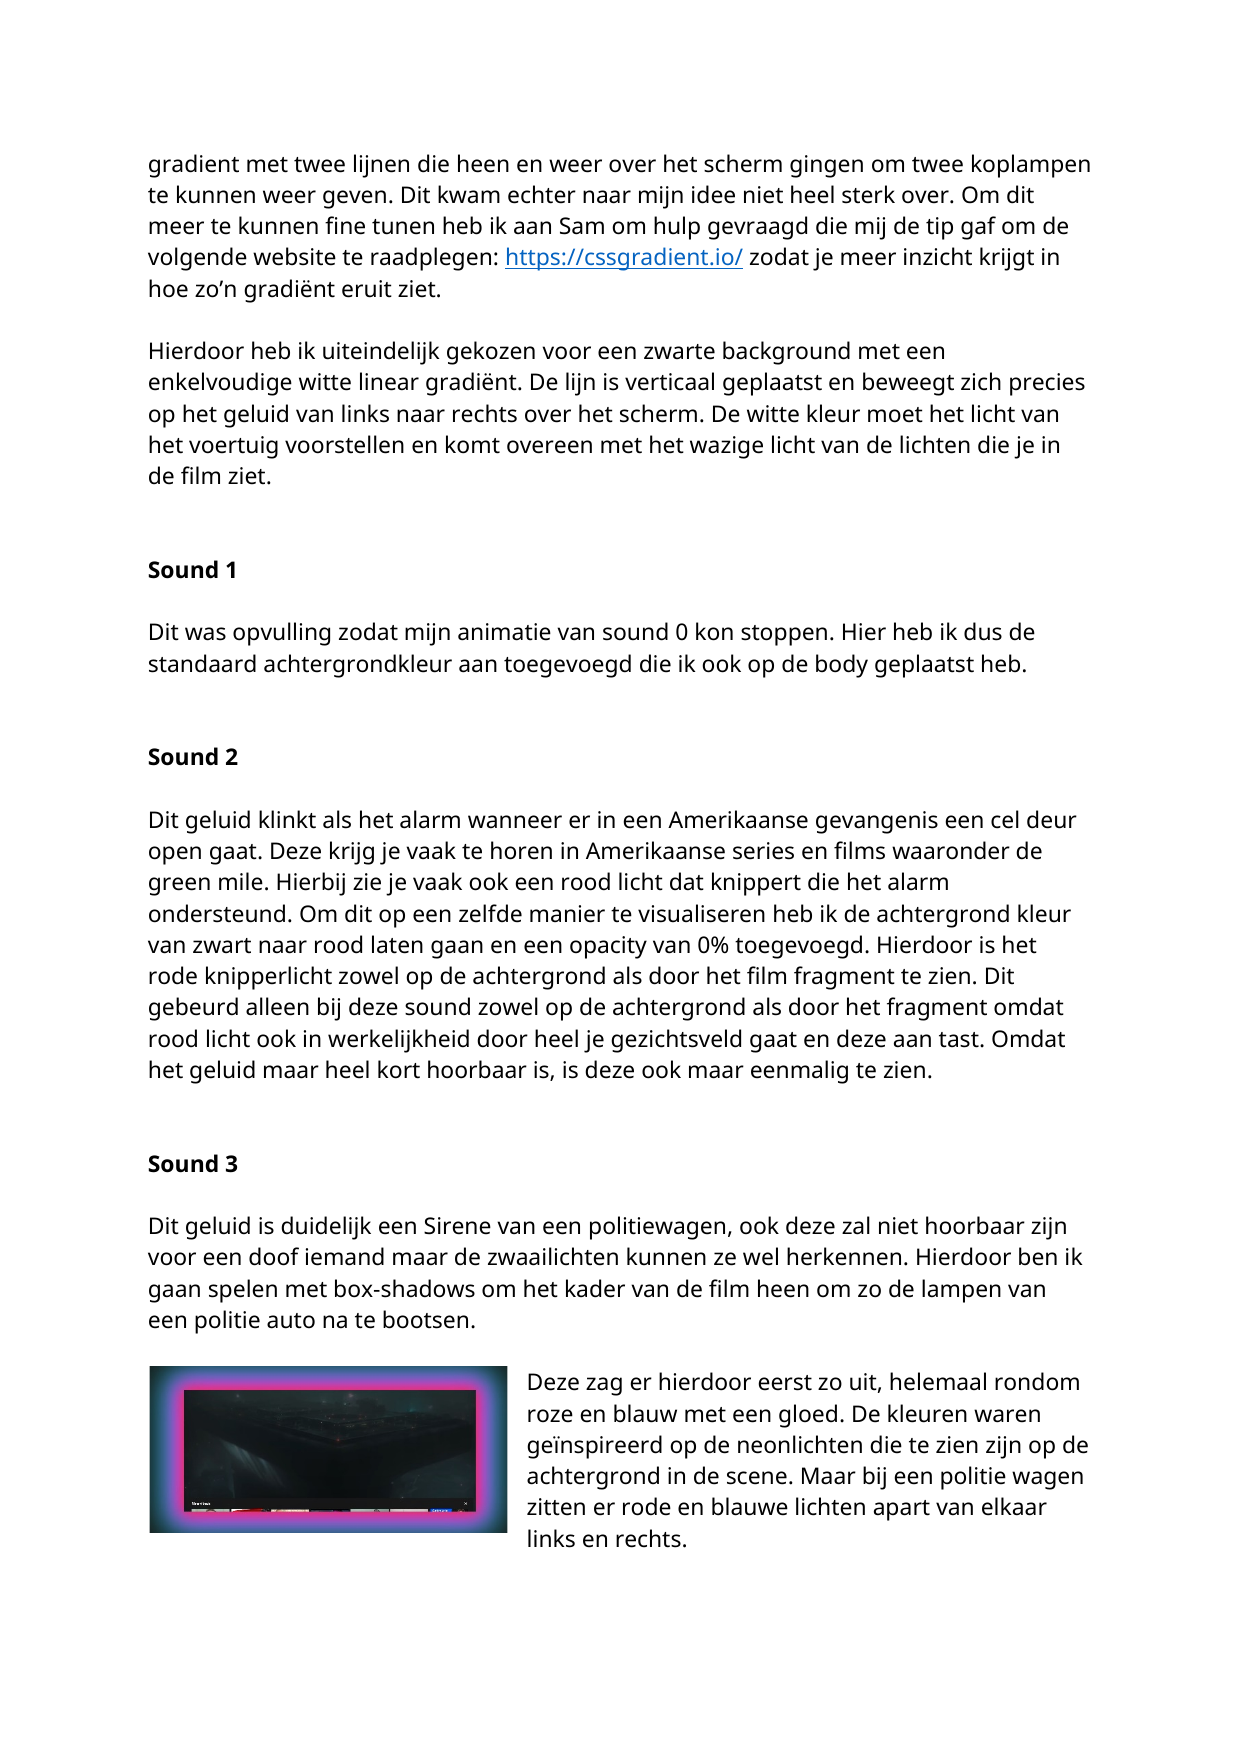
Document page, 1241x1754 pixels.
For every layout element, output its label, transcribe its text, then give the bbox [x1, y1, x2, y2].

text Dit geluid is duidelijk een Sirene van een politiewagen, ook deze zal niet hoorbaar zijn voor een doof iemand maar de zwaailichten kunnen ze wel herkennen. Hierdoor ben ik gaan spelen met box-shadows om het kader van de film heen om zo de lampen van een politie auto na te bootsen. [148, 1210, 1093, 1335]
text Hierdoor heb ik uiteindelijk gekozen voor een zwarte background met een enkelvoudige witte linear gradiënt. De lijn is verticaal geplaatst en beweegt zich precies op het geluid van links naar rechts over het scherm. De witte kleur moet het licht van het voertuig voorstellen en komt overeen met het wazige licht van de lichten die je in de film ziet. [148, 335, 1093, 491]
text Sound 2 [148, 741, 1093, 773]
text Dit was opvulling zodat mijn animatie van sound 0 kon stoppen. Hier heb ik dus de standaard achtergrondkleur aan toegevoegd die ik ook op de body geplaatst heb. [148, 616, 1093, 679]
picture [148, 1366, 508, 1532]
text Dit geluid klinkt als het alarm wanneer er in een Amerikaanse gevangenis een cel deur open gaat. Deze krijg je vaak te horen in Amerikaanse series en films waaronder de green mile. Hierbij zie je vaak ook een rood licht dat knippert die het alarm ondersteund. Om dit op een zelfde manier te visualiseren heb ik de achtergrond kleur van zwart naar rood laten gaan en een opacity van 0% toegevoegd. Hierdoor is het rode knipperlicht zowel op de achtergrond als door het film fragment te zien. Dit gebeurd alleen bij deze sound zowel op de achtergrond als door het fragment omdat rood licht ook in werkelijkheid door heel je gezichtsveld gaat en deze aan tast. Omdat het geluid maar heel kort hoorbaar is, is deze ook maar eenmalig te zien. [148, 804, 1093, 1085]
text Sound 1 [148, 554, 1093, 585]
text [148, 148, 1093, 304]
text Sound 3 [148, 1148, 1093, 1179]
